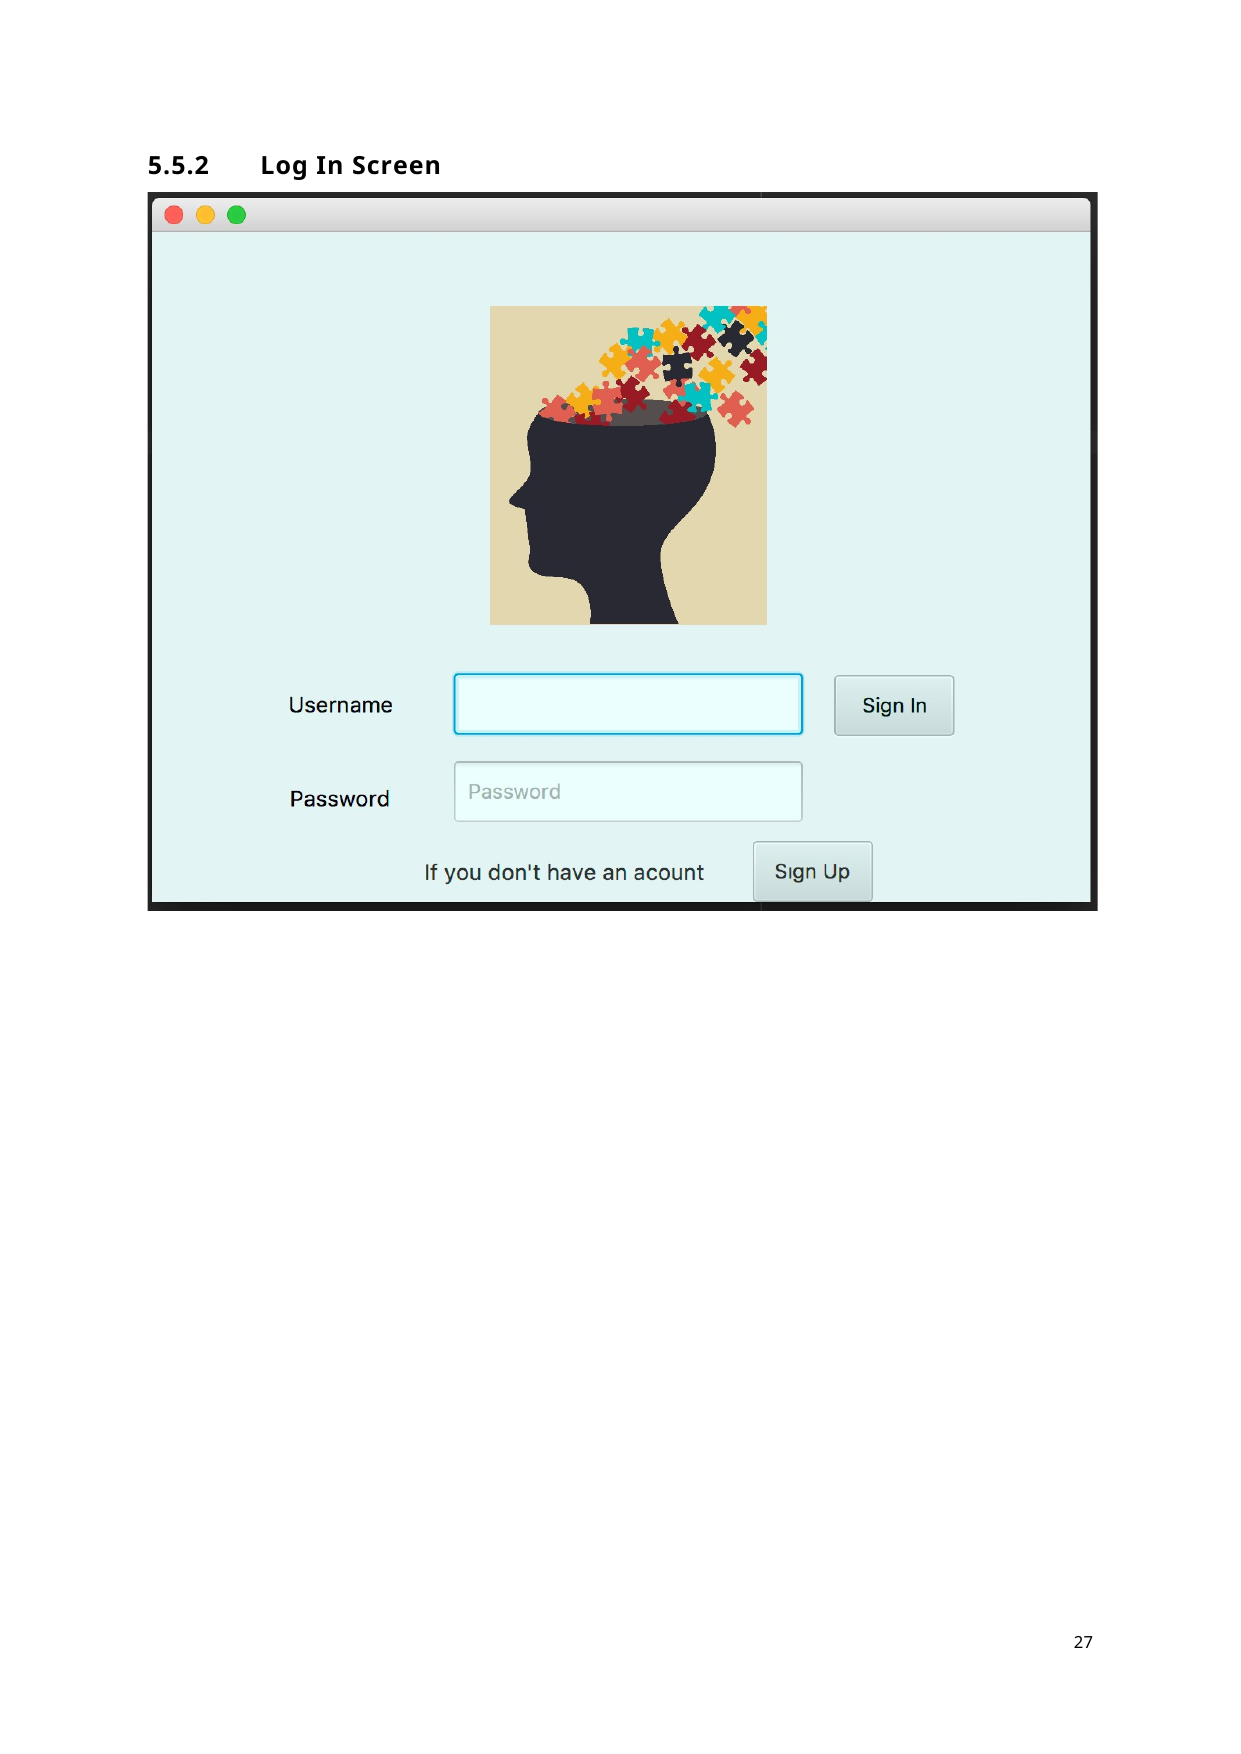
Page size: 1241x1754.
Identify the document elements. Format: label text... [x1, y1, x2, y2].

subtitle Log In Screen [148, 148, 1093, 182]
picture [147, 192, 1098, 911]
